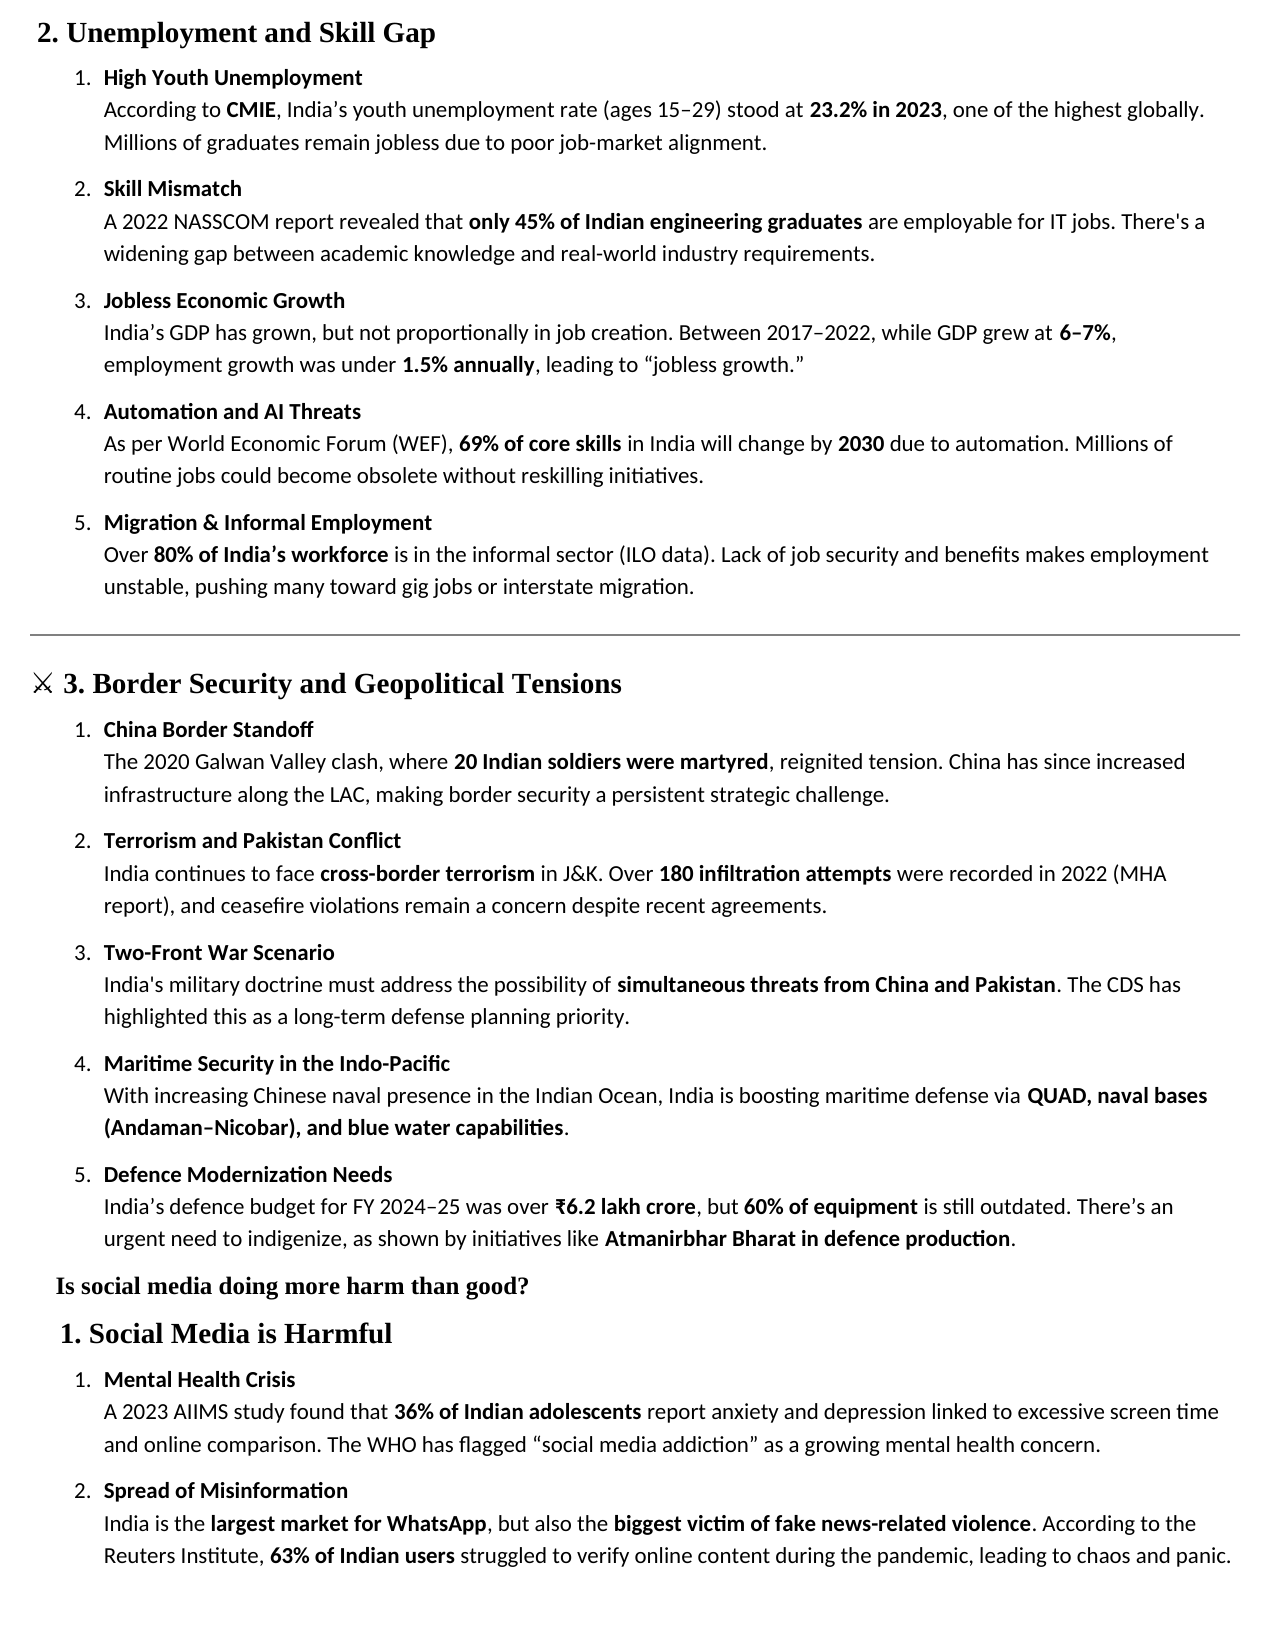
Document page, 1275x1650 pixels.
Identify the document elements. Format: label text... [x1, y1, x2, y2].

list Defence Modernization Needs India’s defence budget for FY 2024–25 was over ₹6.2 lakh crore, but 60% of equipment is still outdated. There’s an urgent need to indigenize, as shown by initiatives like Atmanirbhar Bharat in defence production. [74, 1160, 1240, 1252]
subtitle ⚔️ 3. Border Security and Geopolitical Tensions [29, 667, 1240, 700]
list Maritime Security in the Indo-Pacific With increasing Chinese naval presence in the Indian Ocean, India is boosting maritime defense via QUAD, naval bases (Andaman–Nicobar), and blue water capabilities. [74, 1049, 1240, 1141]
list Skill Mismatch A 2022 NASSCOM report revealed that only 45% of Indian engineering graduates are employable for IT jobs. There's a widening gap between academic knowledge and real-world industry requirements. [74, 174, 1240, 267]
subtitle 📱 1. Social Media is Harmful [29, 1317, 1240, 1350]
list Terrorism and Pakistan Conflict India continues to face cross-border terrorism in J&K. Over 180 infiltration attempts were recorded in 2022 (MHA report), and ceasefire violations remain a concern despite recent agreements. [74, 826, 1240, 919]
list Migration & Informal Employment Over 80% of India’s workforce is in the informal sector (ILO data). Lack of job security and benefits makes employment unstable, pushing many toward gig jobs or interstate migration. [74, 508, 1240, 600]
list Jobless Economic Growth India’s GDP has grown, but not proportionally in job creation. Between 2017–2022, while GDP grew at 6–7%, employment growth was under 1.5% annually, leading to “jobless growth.” [74, 286, 1240, 378]
list Two-Front War Scenario India's military doctrine must address the possibility of simultaneous threats from China and Pakistan. The CDS has highlighted this as a long-term defense planning priority. [74, 938, 1240, 1030]
list China Border Standoff The 2020 Galwan Valley clash, where 20 Indian soldiers were martyred, reignited tension. China has since increased infrastructure along the LAC, making border security a persistent strategic challenge. [74, 715, 1240, 808]
list Automation and AI Threats As per World Economic Forum (WEF), 69% of core skills in India will change by 2030 due to automation. Millions of routine jobs could become obsolete without reskilling initiatives. [74, 397, 1240, 489]
subtitle 🔵 Is social media doing more harm than good? [29, 1271, 1240, 1300]
subtitle 🧑‍🏭 2. Unemployment and Skill Gap [29, 15, 1240, 48]
list Spread of Misinformation India is the largest market for WhatsApp, but also the biggest victim of fake news-related violence. According to the Reuters Institute, 63% of Indian users struggled to verify online content during the pandemic, leading to chaos and panic. [74, 1476, 1240, 1569]
list High Youth Unemployment According to CMIE, India’s youth unemployment rate (ages 15–29) stood at 23.2% in 2023, one of the highest globally. Millions of graduates remain jobless due to poor job-market alignment. [74, 63, 1240, 156]
list Mental Health Crisis A 2023 AIIMS study found that 36% of Indian adolescents report anxiety and depression linked to excessive screen time and online comparison. The WHO has flagged “social media addiction” as a growing mental health concern. [74, 1365, 1240, 1458]
